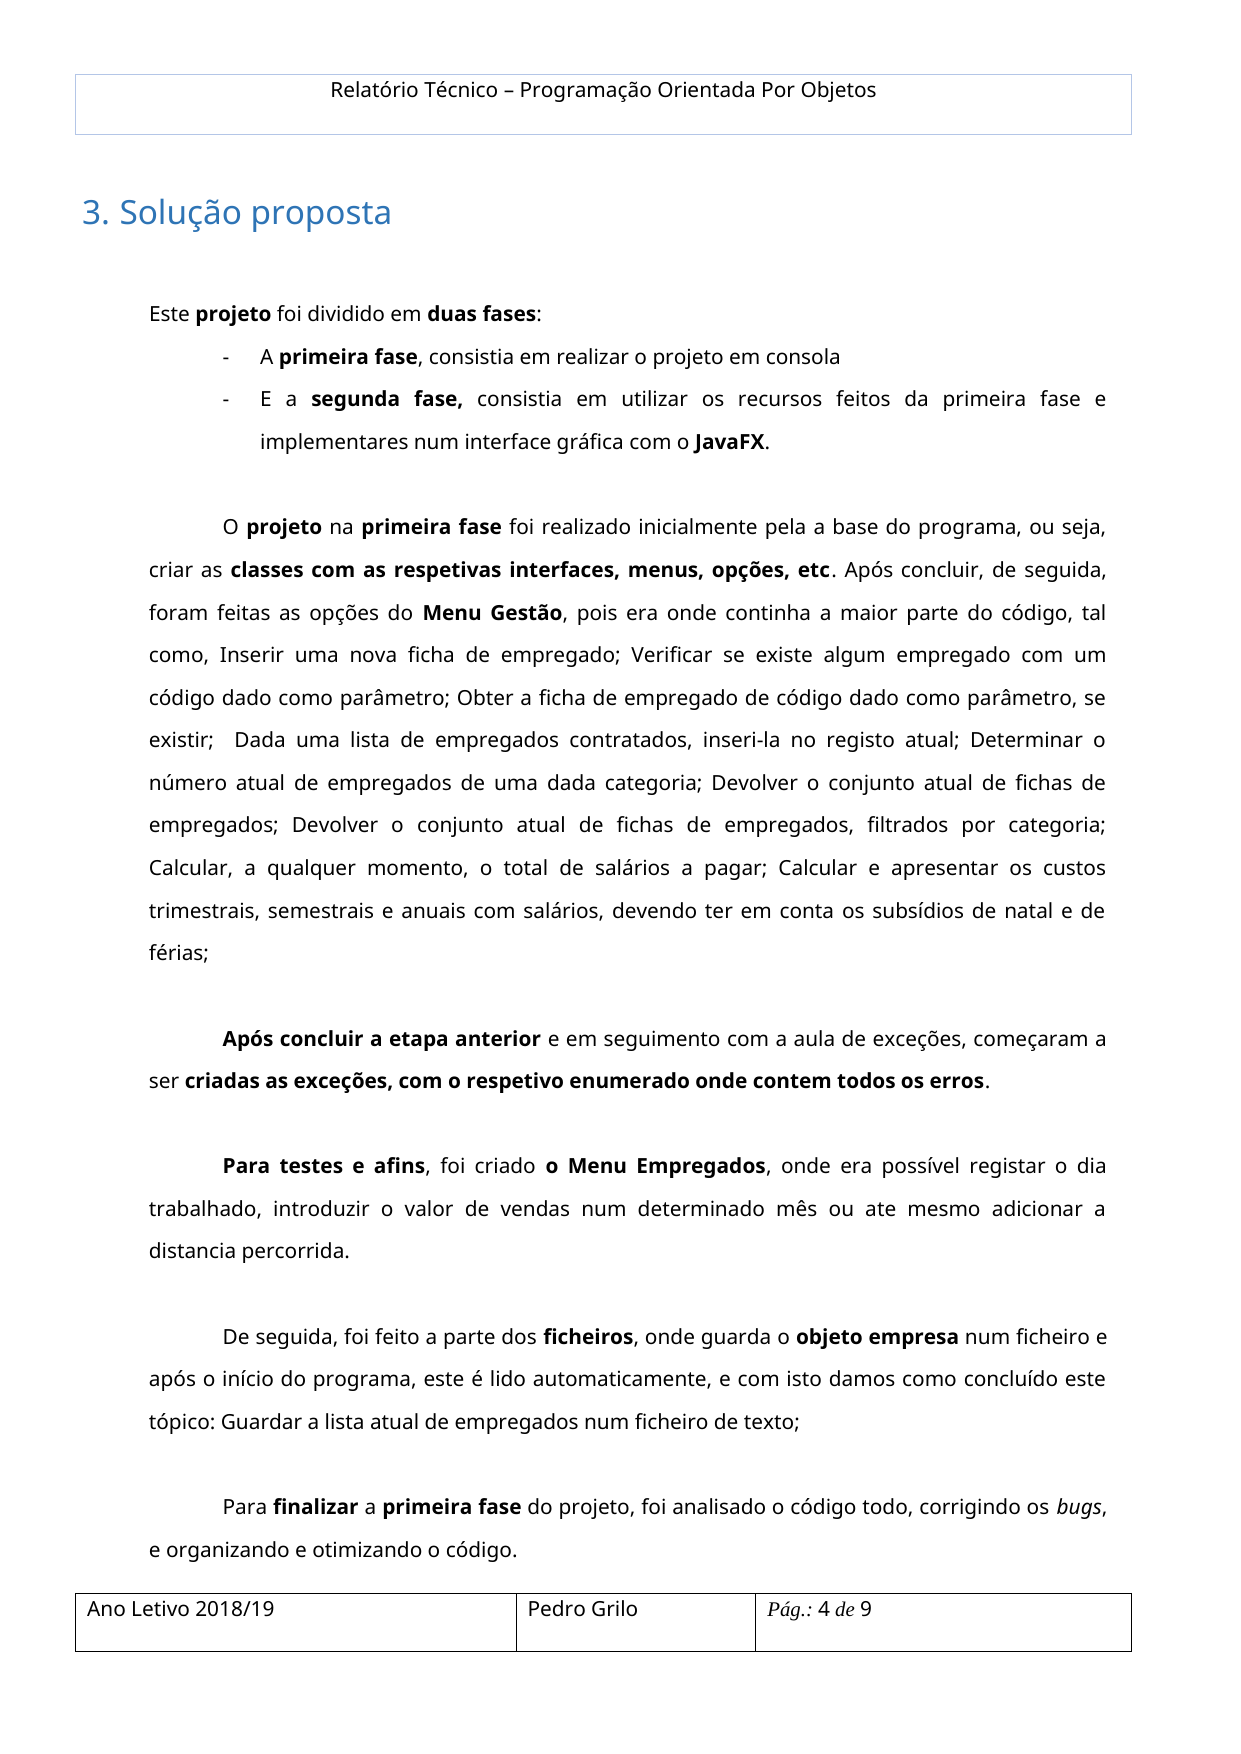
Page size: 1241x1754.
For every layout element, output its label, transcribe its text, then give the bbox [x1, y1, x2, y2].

text Após concluir a etapa anterior e em seguimento com a aula de exceções, começaram a ser criadas as exceções, com o respetivo enumerado onde contem todos os erros. [149, 1024, 1107, 1095]
text O projeto na primeira fase foi realizado inicialmente pela a base do programa, ou seja, criar as classes com as respetivas interfaces, menus, opções, etc. Após concluir, de seguida, foram feitas as opções do Menu Gestão, pois era onde continha a maior parte do código, tal como, Inserir uma nova ficha de empregado; Verificar se existe algum empregado com um código dado como parâmetro; Obter a ficha de empregado de código dado como parâmetro, se existir; Dada uma lista de empregados contratados, inseri-la no registo atual; Determinar o número atual de empregados de uma dada categoria; Devolver o conjunto atual de fichas de empregados; Devolver o conjunto atual de fichas de empregados, filtrados por categoria; Calcular, a qualquer momento, o total de salários a pagar; Calcular e apresentar os custos trimestrais, semestrais e anuais com salários, devendo ter em conta os subsídios de natal e de férias; [149, 512, 1107, 967]
subtitle Solução proposta [82, 189, 1107, 234]
text De seguida, foi feito a parte dos ficheiros, onde guarda o objeto empresa num ficheiro e após o início do programa, este é lido automaticamente, e com isto damos como concluído este tópico: Guardar a lista atual de empregados num ficheiro de texto; [149, 1322, 1107, 1436]
list A primeira fase, consistia em realizar o projeto em consola [222, 342, 1107, 370]
text Este projeto foi dividido em duas fases: [75, 299, 1107, 328]
text Para testes e afins, foi criado o Menu Empregados, onde era possível registar o dia trabalhado, introduzir o valor de vendas num determinado mês ou ate mesmo adicionar a distancia percorrida. [149, 1151, 1107, 1265]
list E a segunda fase, consistia em utilizar os recursos feitos da primeira fase e implementares num interface gráfica com o JavaFX. [222, 384, 1107, 456]
text Para finalizar a primeira fase do projeto, foi analisado o código todo, corrigindo os bugs, e organizando e otimizando o código. [149, 1492, 1107, 1563]
